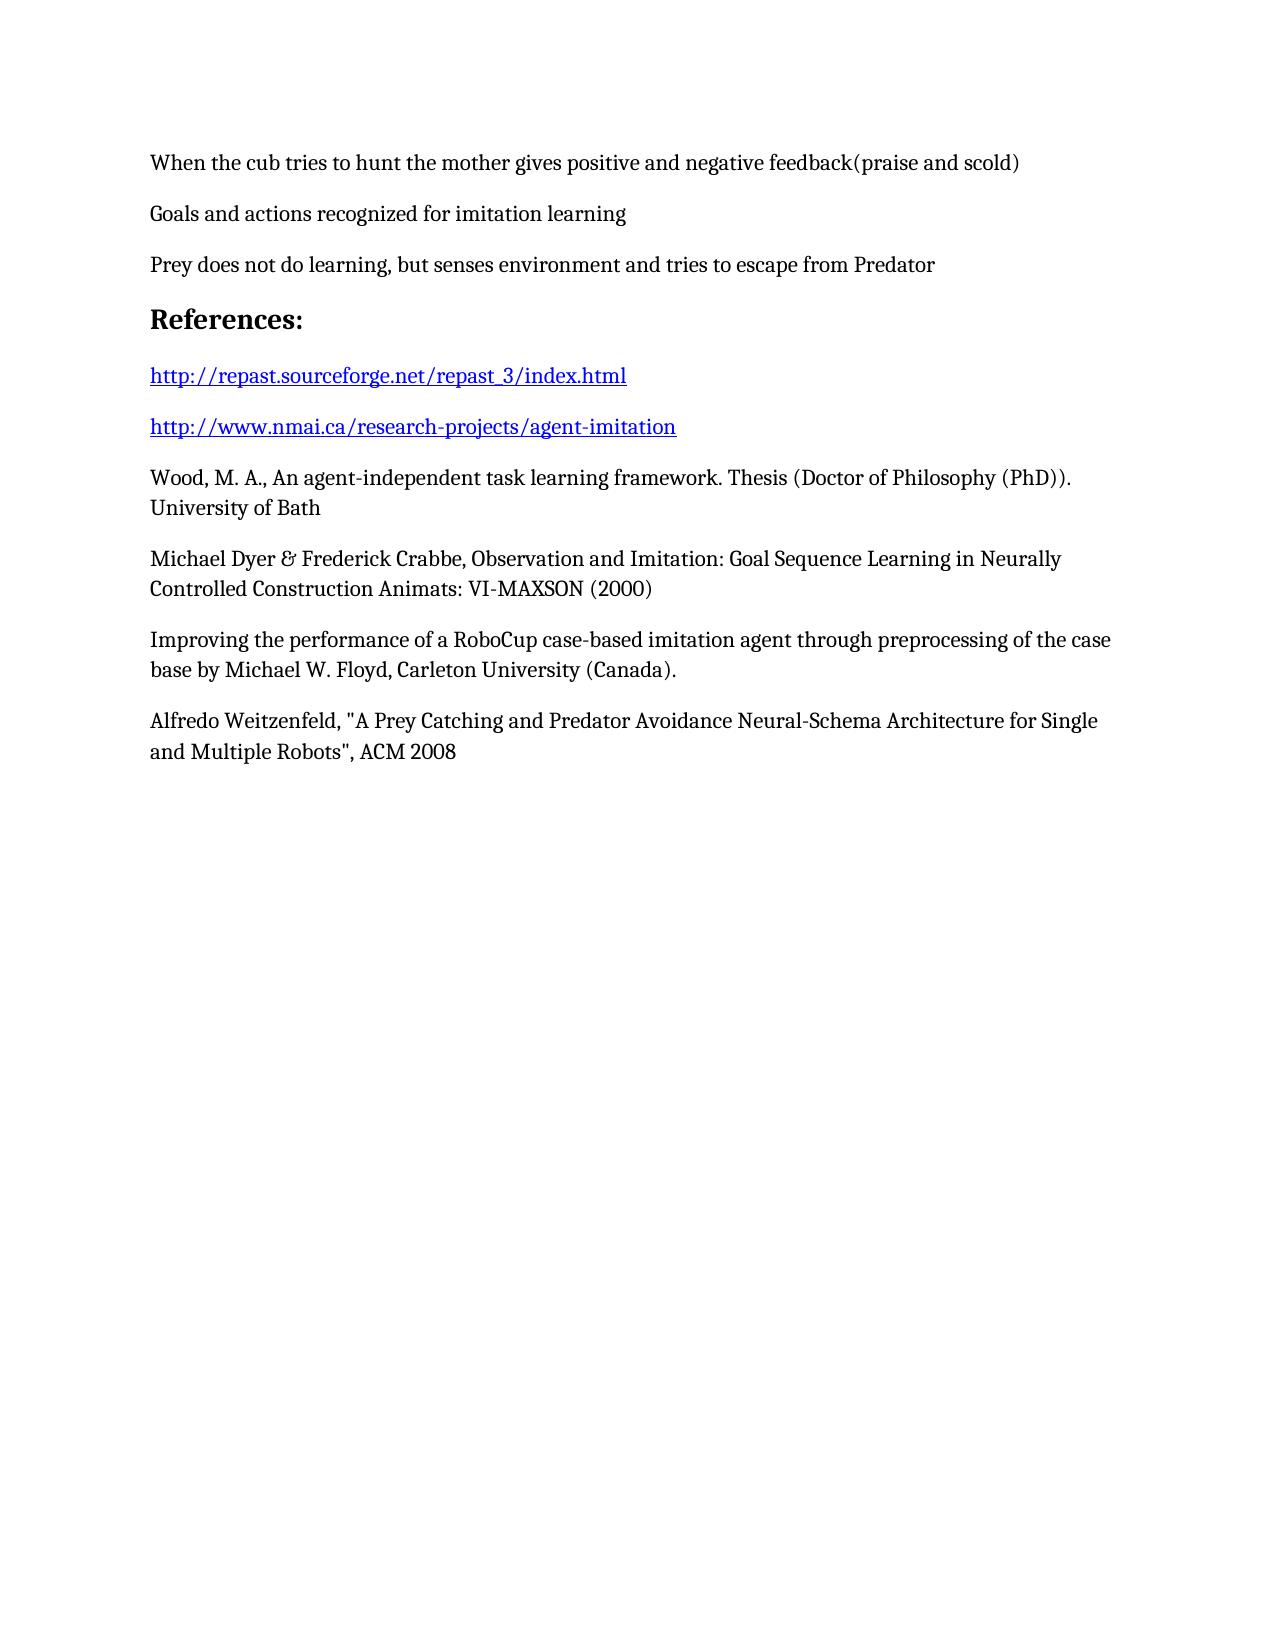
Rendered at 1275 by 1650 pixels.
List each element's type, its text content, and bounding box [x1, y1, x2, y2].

text Wood, M. A., An agent-independent task learning framework. Thesis (Doctor of Philosophy (PhD)). University of Bath [150, 464, 1125, 521]
text Alfredo Weitzenfeld, "A Prey Catching and Predator Avoidance Neural-Schema Architecture for Single and Multiple Robots", ACM 2008 [150, 708, 1125, 765]
text Prey does not do learning, but senses environment and tries to escape from Predator [150, 252, 1125, 278]
text When the cub tries to hunt the mother gives positive and negative feedback(praise and scold) [150, 150, 1125, 176]
text References: [150, 303, 1125, 337]
text http://www.nmai.ca/research-projects/agent-imitation [150, 413, 1125, 440]
text Michael Dyer & Frederick Crabbe, Observation and Imitation: Goal Sequence Learning in Neurally Controlled Construction Animats: VI-MAXSON (2000) [150, 546, 1125, 602]
text Improving the performance of a RoboCup case-based imitation agent through preprocessing of the case base by Michael W. Floyd, Carleton University (Canada). [150, 627, 1125, 684]
text http://repast.sourceforge.net/repast_3/index.html [150, 362, 1125, 389]
text Goals and actions recognized for imitation learning [150, 201, 1125, 227]
